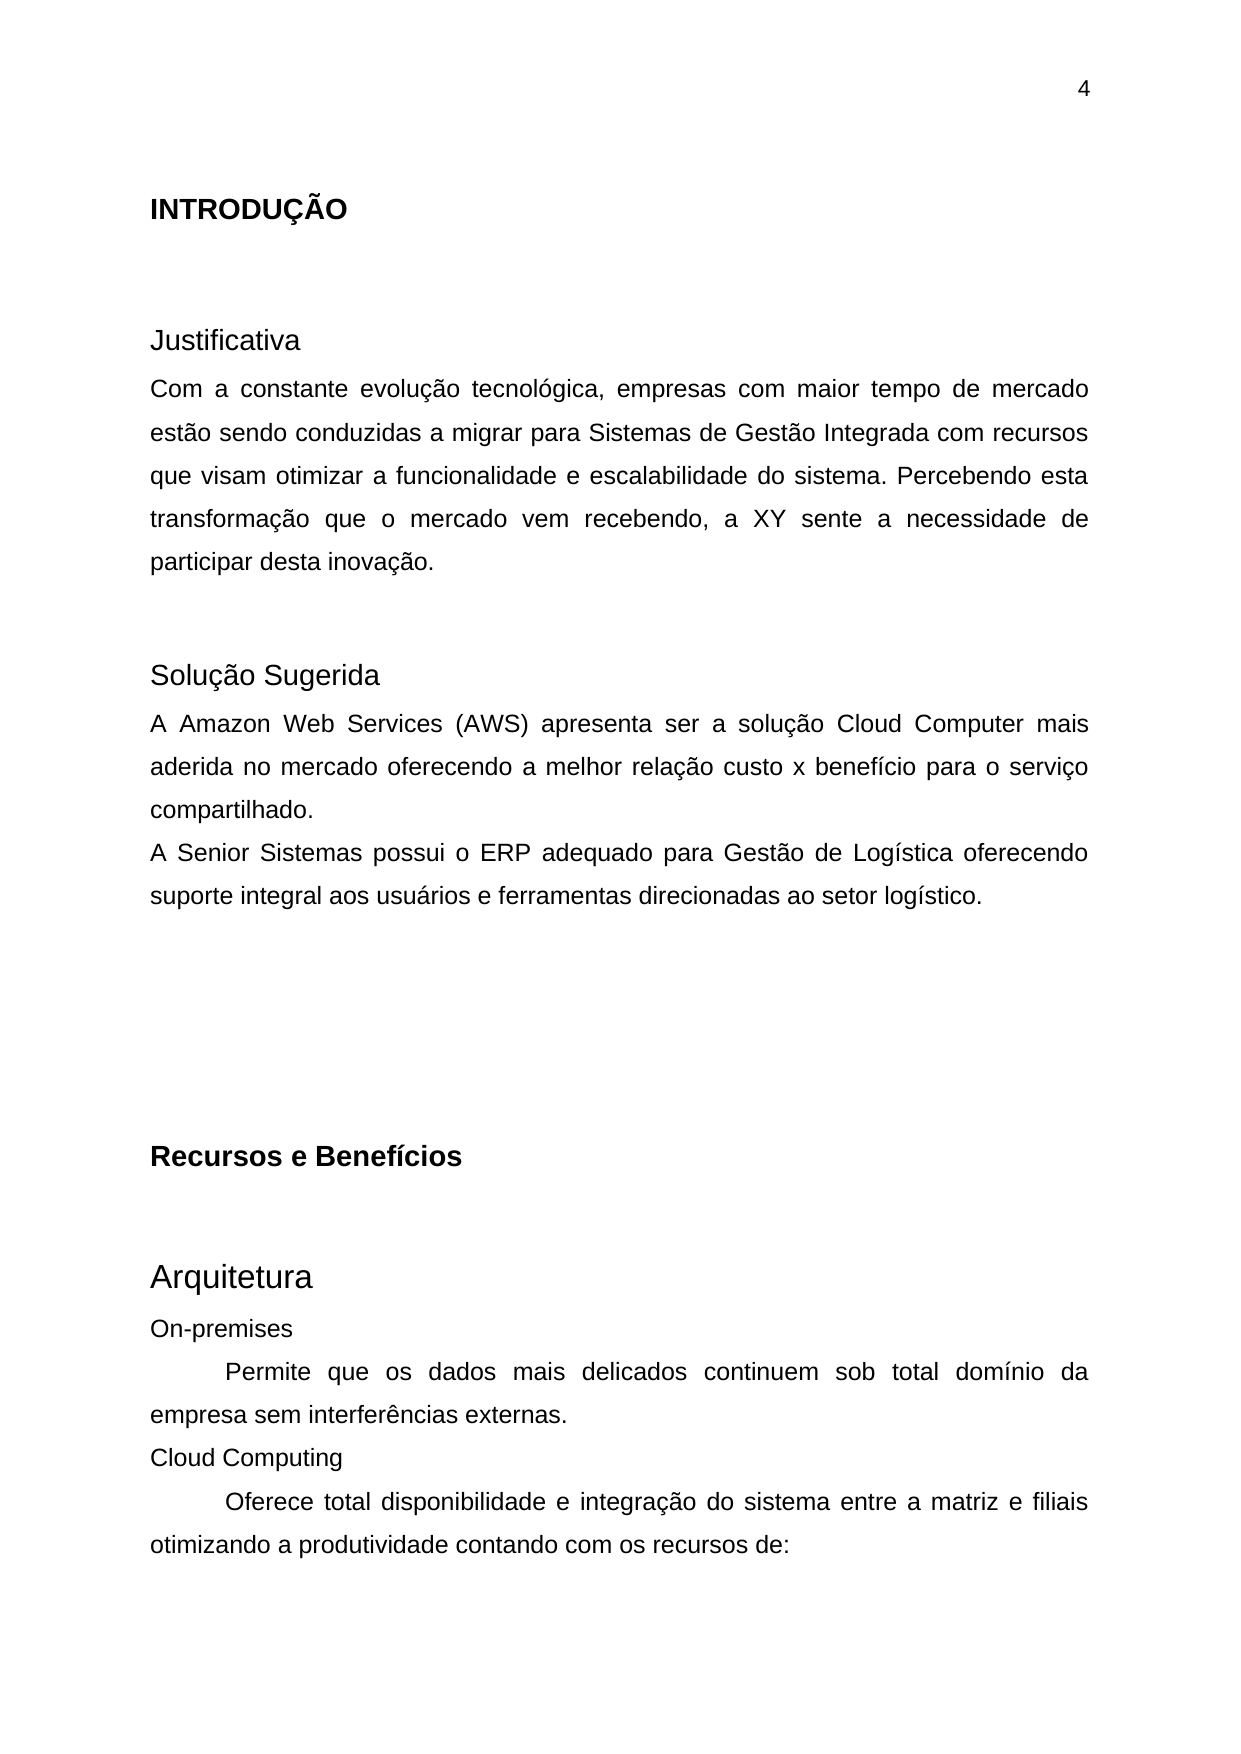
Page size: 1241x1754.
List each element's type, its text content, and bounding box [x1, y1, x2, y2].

subtitle INTRODUÇÃO [150, 192, 1090, 225]
text Oferece total disponibilidade e integração do sistema entre a matriz e filiais otimizando a produtividade contando com os recursos de: [150, 1486, 1090, 1558]
text Cloud Computing [150, 1443, 1090, 1472]
subtitle Arquitetura [150, 1257, 1090, 1296]
subtitle Justificativa [150, 323, 1090, 357]
subtitle Solução Sugerida [150, 658, 1090, 691]
text Com a constante evolução tecnológica, empresas com maior tempo de mercado estão sendo conduzidas a migrar para Sistemas de Gestão Integrada com recursos que visam otimizar a funcionalidade e escalabilidade do sistema. Percebendo esta transformação que o mercado vem recebendo, a XY sente a necessidade de participar desta inovação. [150, 374, 1090, 576]
text Permite que os dados mais delicados continuem sob total domínio da empresa sem interferências externas. [150, 1357, 1090, 1429]
text A Amazon Web Services (AWS) apresenta ser a solução Cloud Computer mais aderida no mercado oferecendo a melhor relação custo x benefício para o serviço compartilhado. [150, 709, 1090, 824]
text A Senior Sistemas possui o ERP adequado para Gestão de Logística oferecendo suporte integral aos usuários e ferramentas direcionadas ao setor logístico. [150, 838, 1090, 910]
text On-premises [150, 1314, 1090, 1343]
subtitle Recursos e Benefícios [150, 1138, 1090, 1172]
